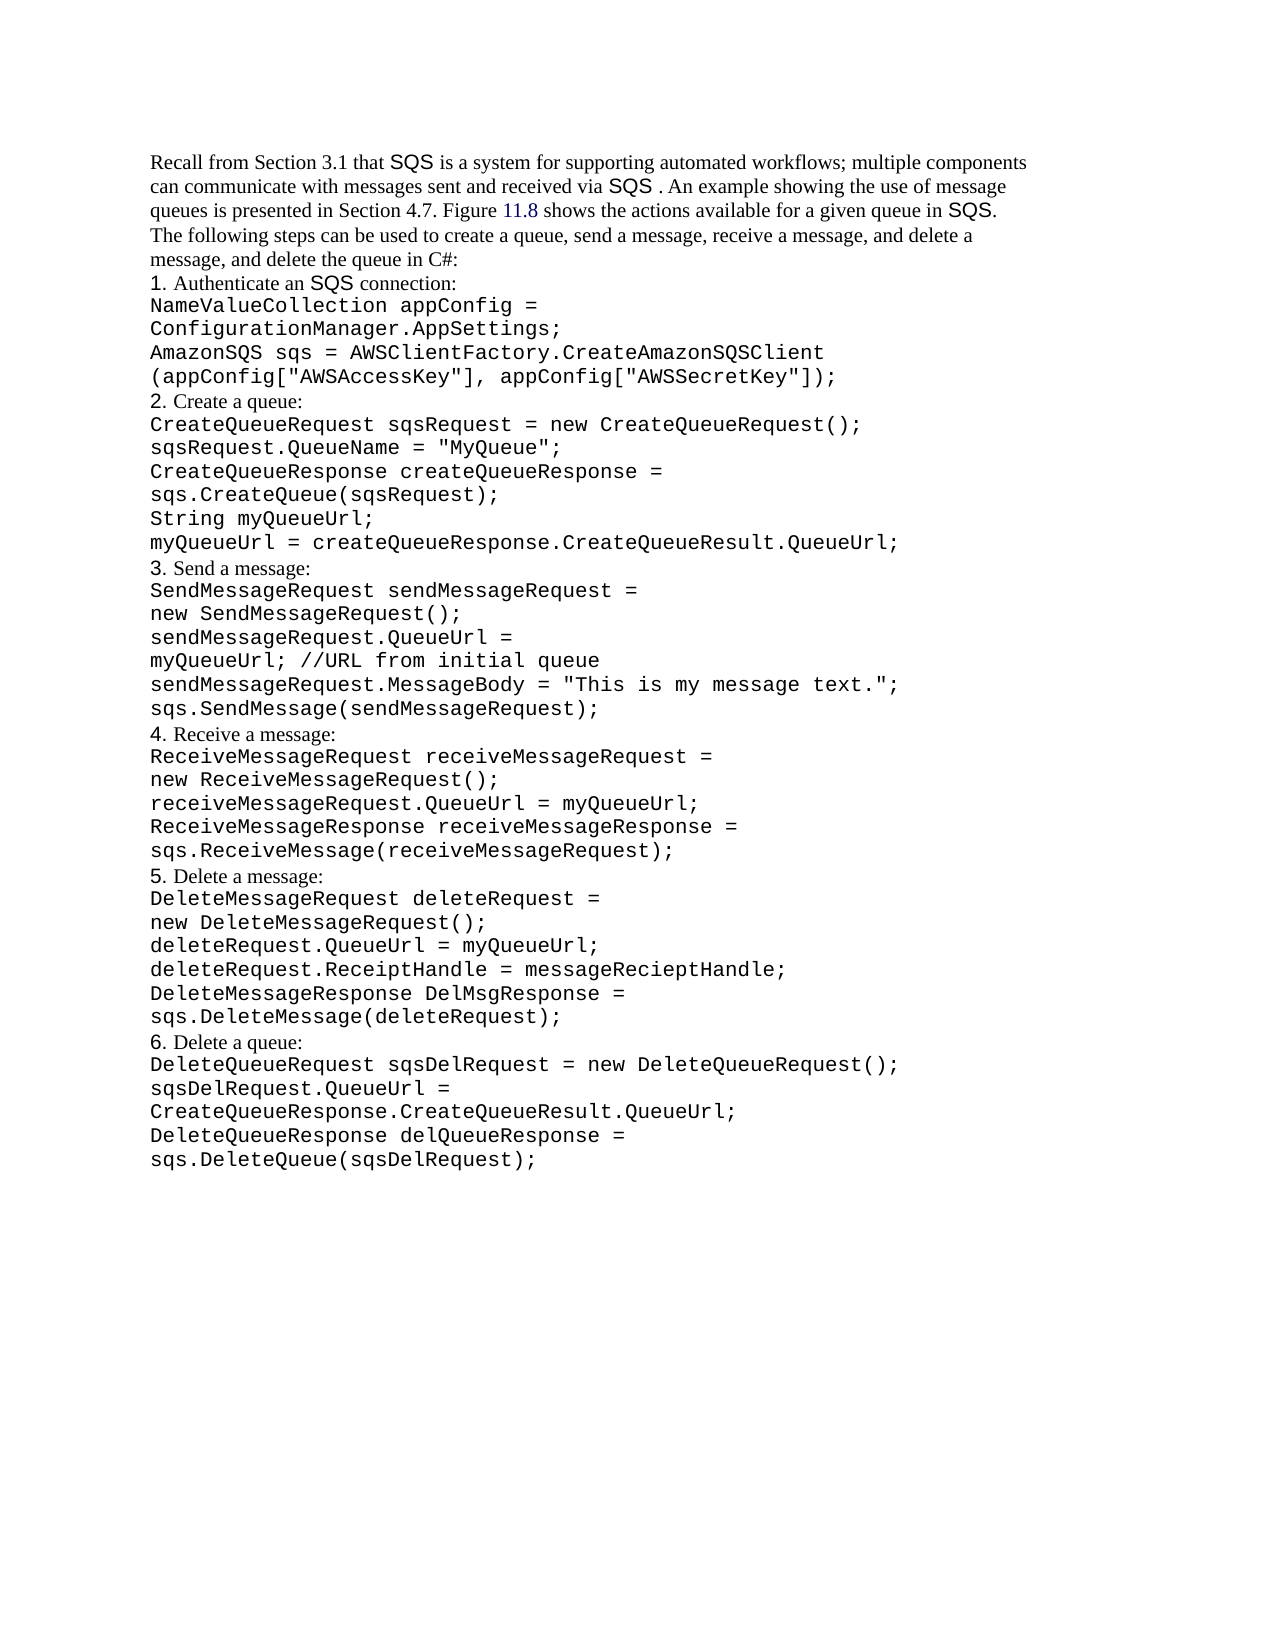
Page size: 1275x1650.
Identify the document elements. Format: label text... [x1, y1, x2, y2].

text 4. Receive a message: [150, 721, 1125, 746]
text sqsRequest.QueueName = "MyQueue"; [150, 437, 1125, 461]
text sendMessageRequest.QueueUrl = [150, 627, 1125, 651]
text CreateQueueResponse.CreateQueueResult.QueueUrl; [150, 1101, 1125, 1125]
text deleteRequest.ReceiptHandle = messageRecieptHandle; [150, 959, 1125, 983]
text sqs.DeleteMessage(deleteRequest); [150, 1006, 1125, 1030]
text can communicate with messages sent and received via SQS . An example showing the use of message [150, 174, 1125, 198]
text 2. Create a queue: [150, 389, 1125, 413]
text message, and delete the queue in C#: [150, 247, 1125, 271]
text sqs.SendMessage(sendMessageRequest); [150, 698, 1125, 721]
text (appConfig["AWSAccessKey"], appConfig["AWSSecretKey"]); [150, 366, 1125, 389]
text sqs.ReceiveMessage(receiveMessageRequest); [150, 840, 1125, 864]
text queues is presented in Section 4.7. Figure 11.8 shows the actions available for a given queue in SQS. [150, 198, 1125, 222]
text DeleteQueueResponse delQueueResponse = [150, 1125, 1125, 1149]
text 1. Authenticate an SQS connection: [150, 271, 1125, 295]
text sqs.DeleteQueue(sqsDelRequest); [150, 1149, 1125, 1172]
text sendMessageRequest.MessageBody = "This is my message text."; [150, 674, 1125, 698]
text The following steps can be used to create a queue, send a message, receive a message, and delete a [150, 222, 1125, 247]
text deleteRequest.QueueUrl = myQueueUrl; [150, 935, 1125, 959]
text myQueueUrl; //URL from initial queue [150, 651, 1125, 674]
text ConfigurationManager.AppSettings; [150, 318, 1125, 342]
text sqs.CreateQueue(sqsRequest); [150, 484, 1125, 508]
text new DeleteMessageRequest(); [150, 912, 1125, 935]
text AmazonSQS sqs = AWSClientFactory.CreateAmazonSQSClient [150, 342, 1125, 366]
text String myQueueUrl; [150, 508, 1125, 532]
text 3. Send a message: [150, 555, 1125, 579]
text 6. Delete a queue: [150, 1030, 1125, 1054]
text receiveMessageRequest.QueueUrl = myQueueUrl; [150, 793, 1125, 817]
text DeleteQueueRequest sqsDelRequest = new DeleteQueueRequest(); [150, 1054, 1125, 1078]
text new SendMessageRequest(); [150, 603, 1125, 627]
text ReceiveMessageRequest receiveMessageRequest = [150, 746, 1125, 769]
text myQueueUrl = createQueueResponse.CreateQueueResult.QueueUrl; [150, 532, 1125, 555]
text CreateQueueRequest sqsRequest = new CreateQueueRequest(); [150, 413, 1125, 437]
text SendMessageRequest sendMessageRequest = [150, 579, 1125, 603]
text DeleteMessageResponse DelMsgResponse = [150, 983, 1125, 1006]
text 5. Delete a message: [150, 864, 1125, 888]
text Recall from Section 3.1 that SQS is a system for supporting automated workflows; multiple components [150, 150, 1125, 174]
text new ReceiveMessageRequest(); [150, 769, 1125, 793]
text DeleteMessageRequest deleteRequest = [150, 888, 1125, 912]
text sqsDelRequest.QueueUrl = [150, 1078, 1125, 1101]
text CreateQueueResponse createQueueResponse = [150, 461, 1125, 484]
text NameValueCollection appConfig = [150, 295, 1125, 318]
text ReceiveMessageResponse receiveMessageResponse = [150, 817, 1125, 840]
